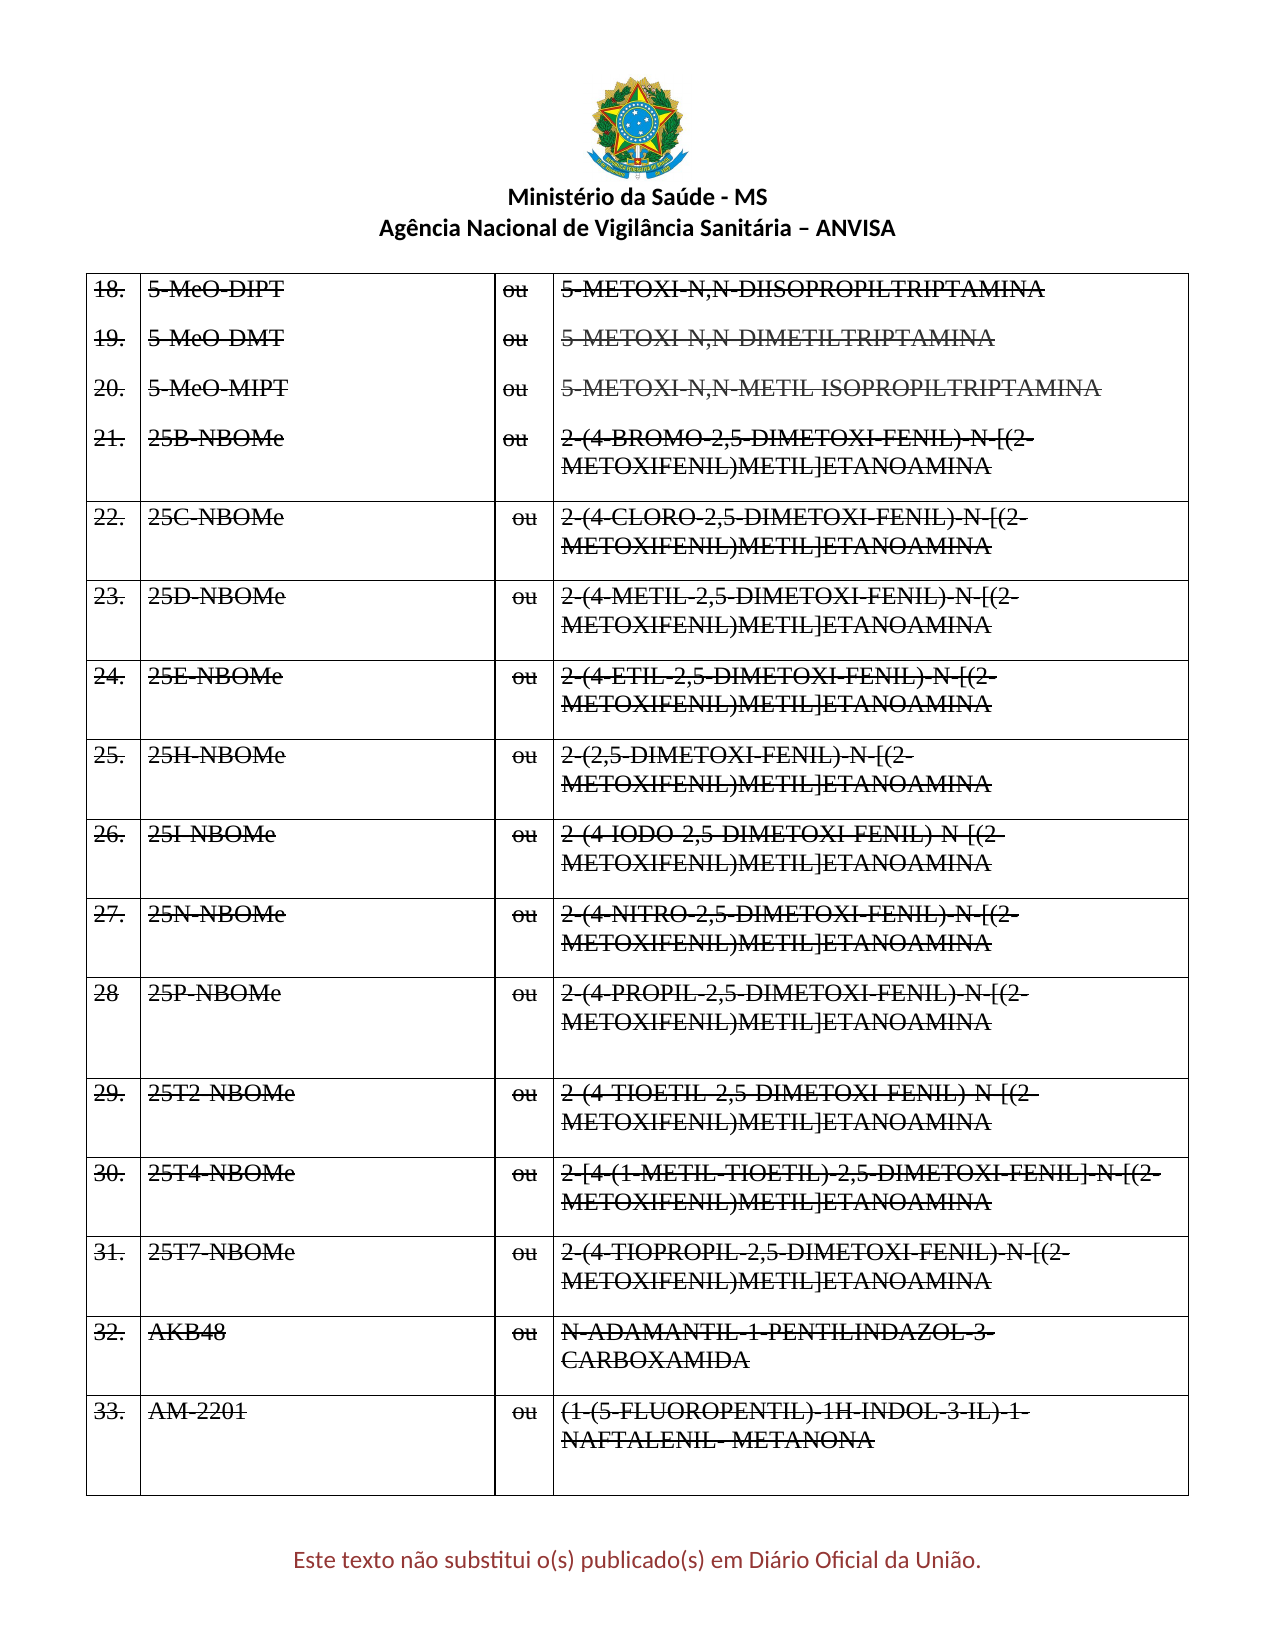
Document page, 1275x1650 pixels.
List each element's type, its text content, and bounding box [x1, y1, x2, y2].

table_cell 2-(2,5-DIMETOXI-FENIL)-N-[(2-METOXIFENIL)METIL]ETANOAMINA [554, 740, 1188, 818]
table_cell 2-(4-IODO-2,5-DIMETOXI-FENIL)-N-[(2-METOXIFENIL)METIL]ETANOAMINA [554, 820, 1188, 898]
table_cell 2-[4-(1-METIL-TIOETIL)-2,5-DIMETOXI-FENIL]-N-[(2-METOXIFENIL)METIL]ETANOAMINA [554, 1158, 1188, 1236]
table_cell 28 [87, 978, 140, 1077]
table_cell ou [496, 1237, 553, 1316]
table_cell ou [496, 740, 553, 818]
table_cell 25E-NBOMe [141, 661, 494, 739]
table_cell 25C-NBOMe [141, 502, 494, 580]
table_cell 2-(4-ETIL-2,5-DIMETOXI-FENIL)-N-[(2-METOXIFENIL)METIL]ETANOAMINA [554, 661, 1188, 739]
table_cell 25I-NBOMe [141, 820, 494, 898]
table_cell 27. [87, 899, 140, 977]
table_cell 32. [87, 1317, 140, 1395]
table_cell 25T4-NBOMe [141, 1158, 494, 1236]
table_cell ou [496, 820, 553, 898]
table_cell ou [496, 1396, 553, 1495]
table_cell 2-(4-NITRO-2,5-DIMETOXI-FENIL)-N-[(2-METOXIFENIL)METIL]ETANOAMINA [554, 899, 1188, 977]
table_cell 23. [87, 581, 140, 660]
table_cell 25D-NBOMe [141, 581, 494, 660]
picture [583, 74, 692, 182]
table_cell AM-2201 [141, 1396, 494, 1495]
table_cell ou [496, 502, 553, 580]
table_cell 2-(4-PROPIL-2,5-DIMETOXI-FENIL)-N-[(2-METOXIFENIL)METIL]ETANOAMINA [554, 978, 1188, 1077]
table_cell 25. [87, 740, 140, 818]
table_cell 25T7-NBOMe [141, 1237, 494, 1316]
table_cell (1-(5-FLUOROPENTIL)-1H-INDOL-3-IL)-1-NAFTALENIL- METANONA [554, 1396, 1188, 1495]
table_cell 24. [87, 661, 140, 739]
table_cell ou [496, 899, 553, 977]
table_cell 2-(4-TIOPROPIL-2,5-DIMETOXI-FENIL)-N-[(2-METOXIFENIL)METIL]ETANOAMINA [554, 1237, 1188, 1316]
table_cell 30. [87, 1158, 140, 1236]
table_cell ou [496, 661, 553, 739]
table_cell ou ou ou ou ou [496, 274, 553, 501]
table_cell 25H-NBOMe [141, 740, 494, 818]
table_cell ou [496, 978, 553, 1077]
table_cell 33. [87, 1396, 140, 1495]
table_cell ou [496, 1158, 553, 1236]
table_cell ou [496, 1317, 553, 1395]
table_cell 31. [87, 1237, 140, 1316]
table_cell AKB48 [141, 1317, 494, 1395]
table_cell 25P-NBOMe [141, 978, 494, 1077]
table_cell 25T2-NBOMe [141, 1079, 494, 1157]
table_cell 25N-NBOMe [141, 899, 494, 977]
table_cell 2-(4-CLORO-2,5-DIMETOXI-FENIL)-N-[(2-METOXIFENIL)METIL]ETANOAMINA [554, 502, 1188, 580]
table_cell N-ADAMANTIL-1-PENTILINDAZOL-3-CARBOXAMIDA [554, 1317, 1188, 1395]
table_cell 17. 18. 19. 20. 21. [87, 274, 140, 501]
table_cell 2-(4-TIOETIL-2,5-DIMETOXI-FENIL)-N-[(2-METOXIFENIL)METIL]ETANOAMINA [554, 1079, 1188, 1157]
table_cell 29. [87, 1079, 140, 1157]
table_cell 22. [87, 502, 140, 580]
table_cell 2-(4-METIL-2,5-DIMETOXI-FENIL)-N-[(2-METOXIFENIL)METIL]ETANOAMINA [554, 581, 1188, 660]
table_cell 5-MeO-AMT 5-MeO-DIPT 5-MeO-DMT 5-MeO-MIPT 25B-NBOMe [141, 274, 494, 501]
table_cell ou [496, 1079, 553, 1157]
table_cell ou [496, 581, 553, 660]
table_cell 26. [87, 820, 140, 898]
